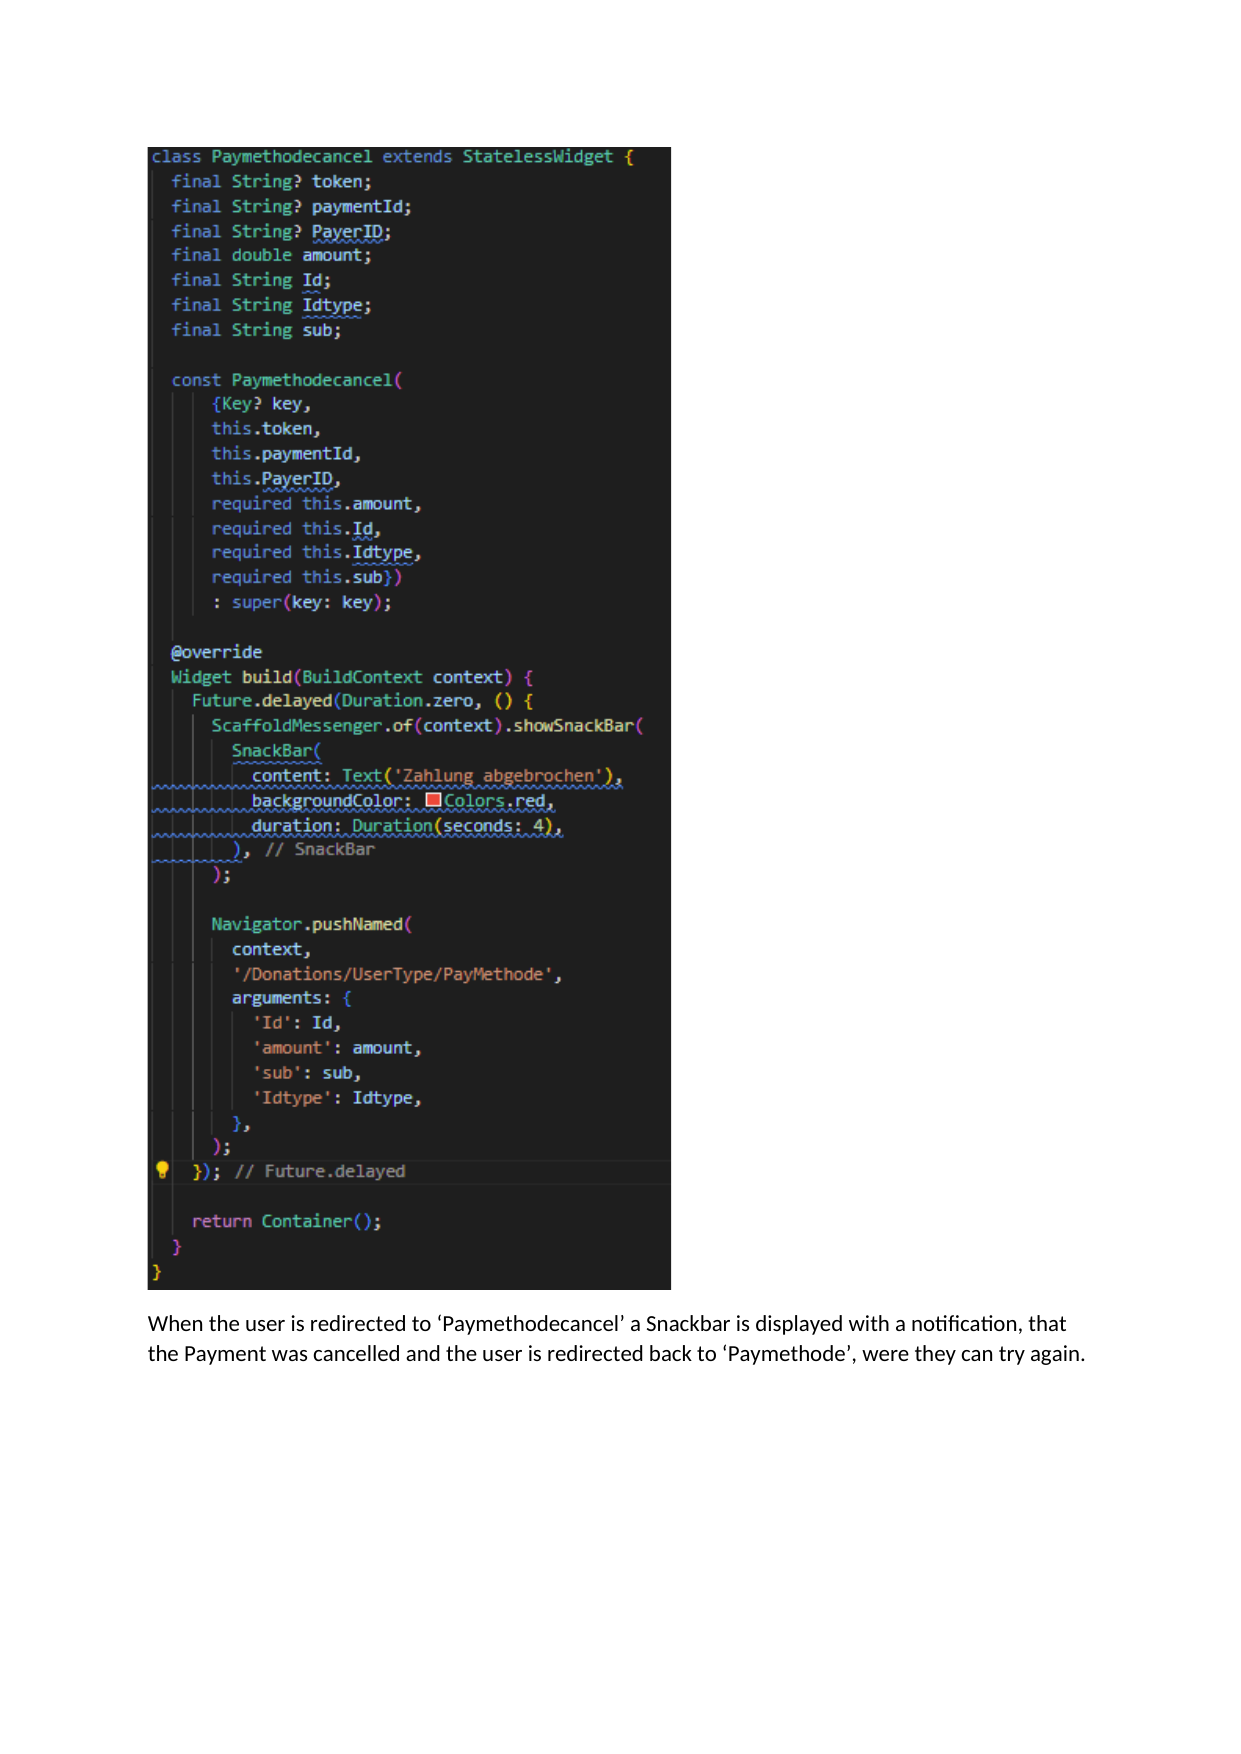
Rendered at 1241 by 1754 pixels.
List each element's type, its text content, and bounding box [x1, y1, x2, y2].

text When the user is redirected to ‘Paymethodecancel’ a Snackbar is displayed with a notification, that the Payment was cancelled and the user is redirected back to ‘Paymethode’, were they can try again. [148, 1309, 1093, 1367]
picture [147, 147, 672, 1290]
